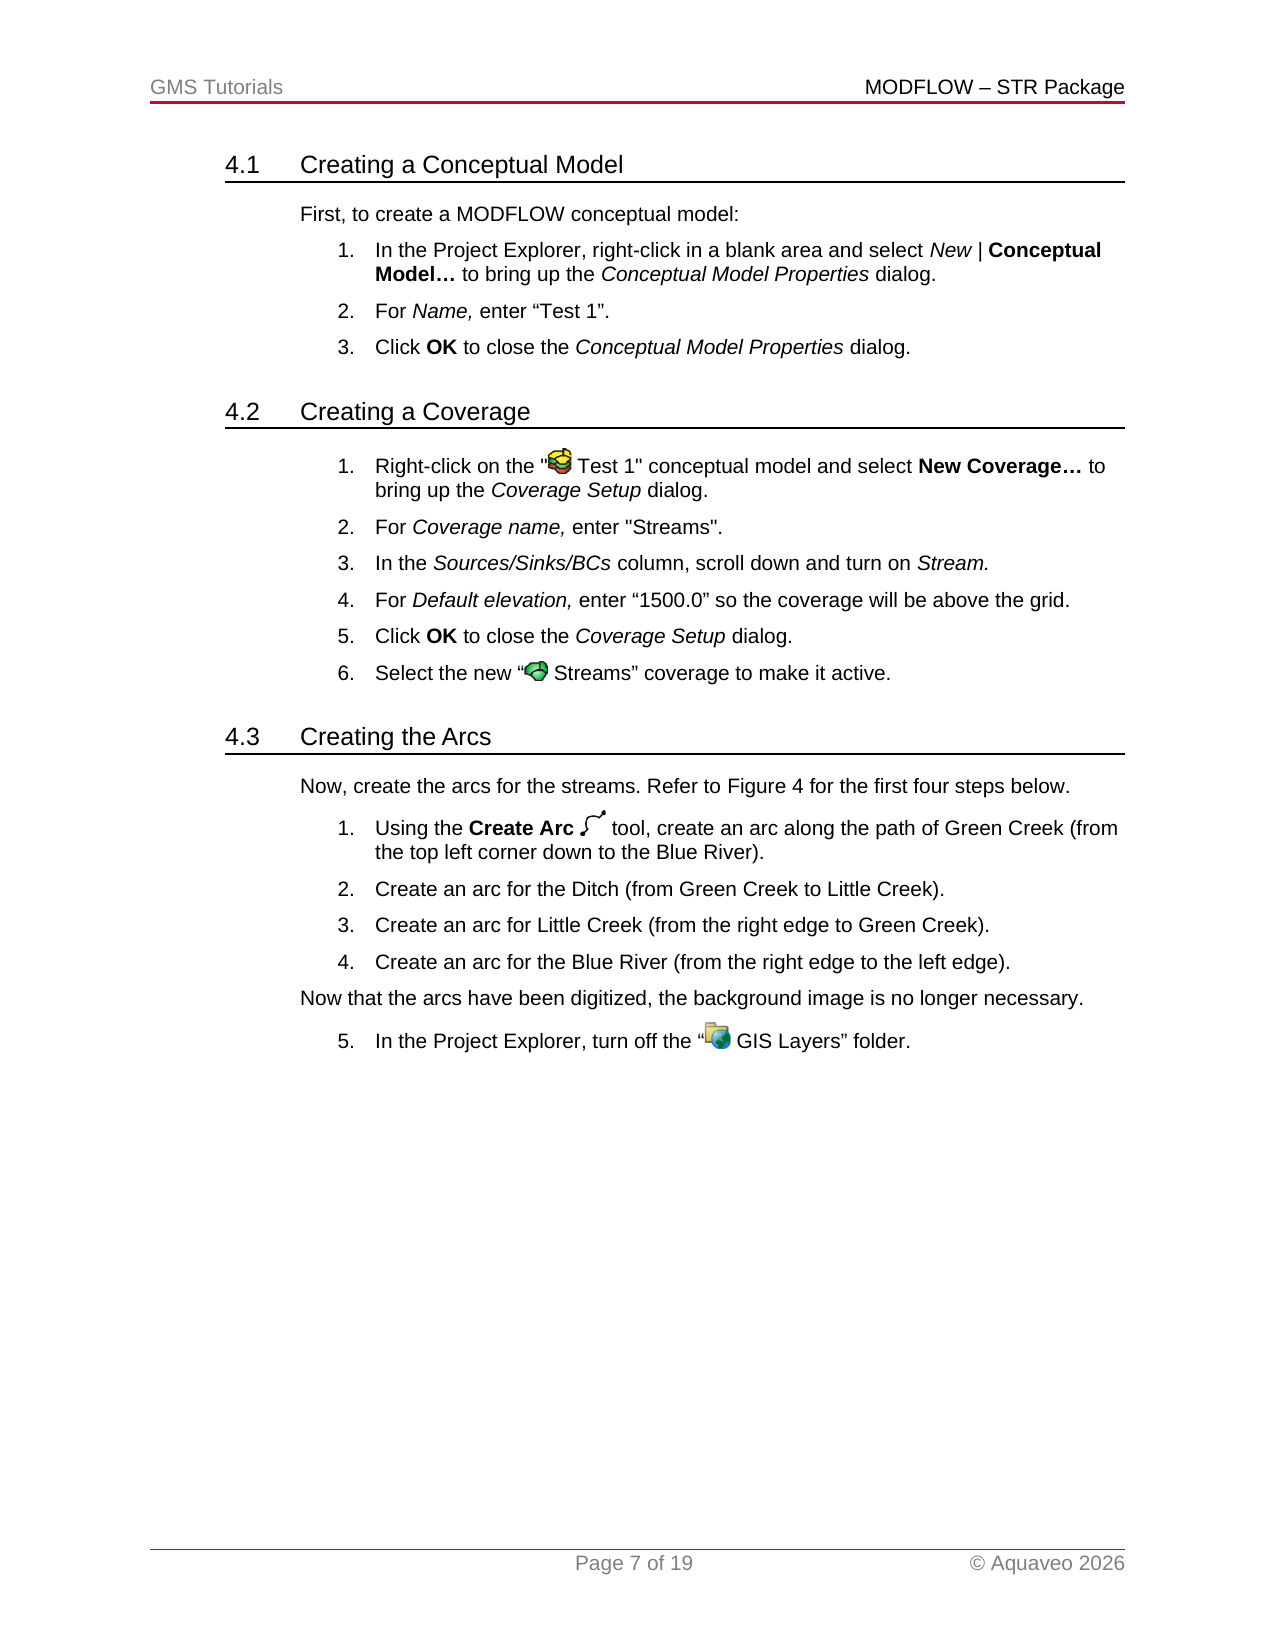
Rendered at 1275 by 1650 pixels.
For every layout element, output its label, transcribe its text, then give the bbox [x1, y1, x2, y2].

picture [704, 1022, 731, 1049]
list Click OK to close the Conceptual Model Properties dialog. [337, 335, 1125, 359]
list Using the Create Arc tool, create an arc along the path of Green Creek (from the top left corner down to the Blue River). [337, 810, 1125, 864]
list In the Project Explorer, turn off the “ GIS Layers” folder. [337, 1022, 1125, 1053]
picture [547, 448, 572, 474]
text Now that the arcs have been digitized, the background image is no longer necessary. [300, 986, 1125, 1010]
list In the Sources/Sinks/BCs column, scroll down and turn on Stream. [337, 551, 1125, 575]
list Right-click on the " Test 1" conceptual model and select New Coverage… to bring up the Coverage Setup dialog. [337, 448, 1125, 502]
picture [580, 810, 606, 836]
text Now, create the arcs for the streams. Refer to Figure 4 for the first four steps below. [300, 774, 1125, 798]
list Create an arc for the Blue River (from the right edge to the left edge). [337, 949, 1125, 973]
list Create an arc for the Ditch (from Green Creek to Little Creek). [337, 877, 1125, 901]
text First, to create a MODFLOW conceptual model: [300, 202, 1125, 226]
list In the Project Explorer, right-click in a blank area and select New | Conceptual Model… to bring up the Conceptual Model Properties dialog. [337, 238, 1125, 286]
list Select the new “ Streams” coverage to make it active. [337, 661, 1125, 684]
list For Coverage name, enter "Streams". [337, 515, 1125, 539]
picture [524, 661, 548, 681]
list Click OK to close the Coverage Setup dialog. [337, 624, 1125, 648]
list For Name, enter “Test 1”. [337, 298, 1125, 322]
subtitle Creating the Arcs [225, 722, 1125, 753]
list Create an arc for Little Creek (from the right edge to Green Creek). [337, 913, 1125, 937]
list For Default elevation, enter “1500.0” so the coverage will be above the grid. [337, 588, 1125, 612]
subtitle Creating a Coverage [225, 396, 1125, 427]
subtitle Creating a Conceptual Model [225, 150, 1125, 181]
